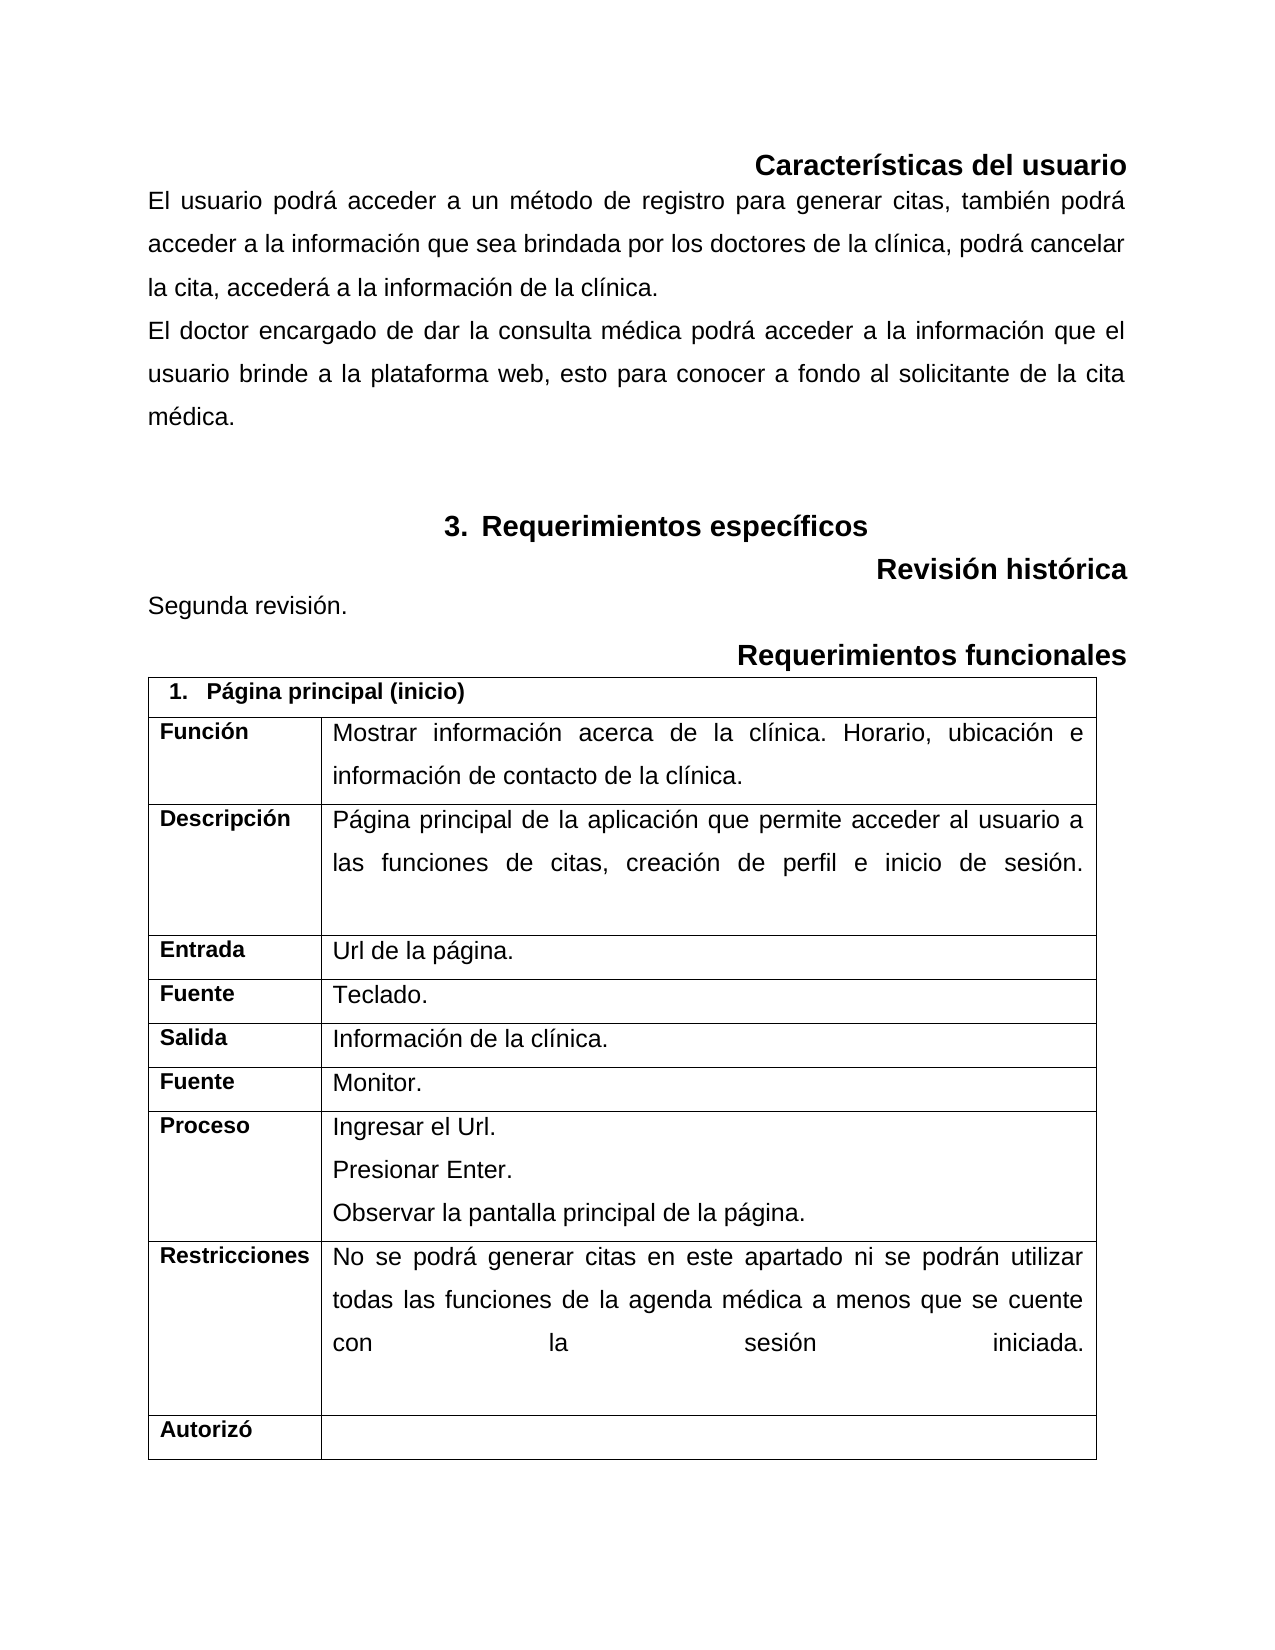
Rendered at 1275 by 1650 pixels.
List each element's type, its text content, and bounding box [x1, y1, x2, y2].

table_cell No se podrá generar citas en este apartado ni se podrán utilizar todas las funciones de la agenda médica a menos que se cuente con la sesión iniciada. [322, 1242, 1096, 1414]
table_cell Teclado. [322, 980, 1096, 1023]
table_cell Fuente [149, 980, 321, 1023]
subtitle Revisión histórica [148, 552, 1127, 586]
table_cell Mostrar información acerca de la clínica. Horario, ubicación e información de contacto de la clínica. [322, 718, 1096, 804]
text El doctor encargado de dar la consulta médica podrá acceder a la información que el usuario brinde a la plataforma web, esto para conocer a fondo al solicitante de la cita médica. [148, 316, 1127, 431]
table_cell Función [149, 718, 321, 804]
subtitle Requerimientos funcionales [148, 638, 1127, 672]
table_cell Salida [149, 1024, 321, 1067]
table_cell Entrada [149, 936, 321, 979]
table_cell Url de la página. [322, 936, 1096, 979]
text Segunda revisión. [148, 591, 1127, 619]
table_cell Proceso [149, 1112, 321, 1241]
table_cell Página principal de la aplicación que permite acceder al usuario a las funciones de citas, creación de perfil e inicio de sesión. [322, 805, 1096, 934]
table_header Página principal (inicio) [149, 678, 1096, 717]
table_cell Autorizó [149, 1416, 321, 1459]
table_cell [322, 1416, 1096, 1459]
table_cell Restricciones [149, 1242, 321, 1414]
subtitle Requerimientos específicos [185, 509, 1127, 543]
subtitle Características del usuario [148, 148, 1127, 181]
table_cell Monitor. [322, 1068, 1096, 1111]
table_cell Ingresar el Url. Presionar Enter. Observar la pantalla principal de la página. [322, 1112, 1096, 1241]
table_cell Fuente [149, 1068, 321, 1111]
text El usuario podrá acceder a un método de registro para generar citas, también podrá acceder a la información que sea brindada por los doctores de la clínica, podrá cancelar la cita, accederá a la información de la clínica. [148, 186, 1127, 301]
table_cell Información de la clínica. [322, 1024, 1096, 1067]
table_cell Descripción [149, 805, 321, 934]
